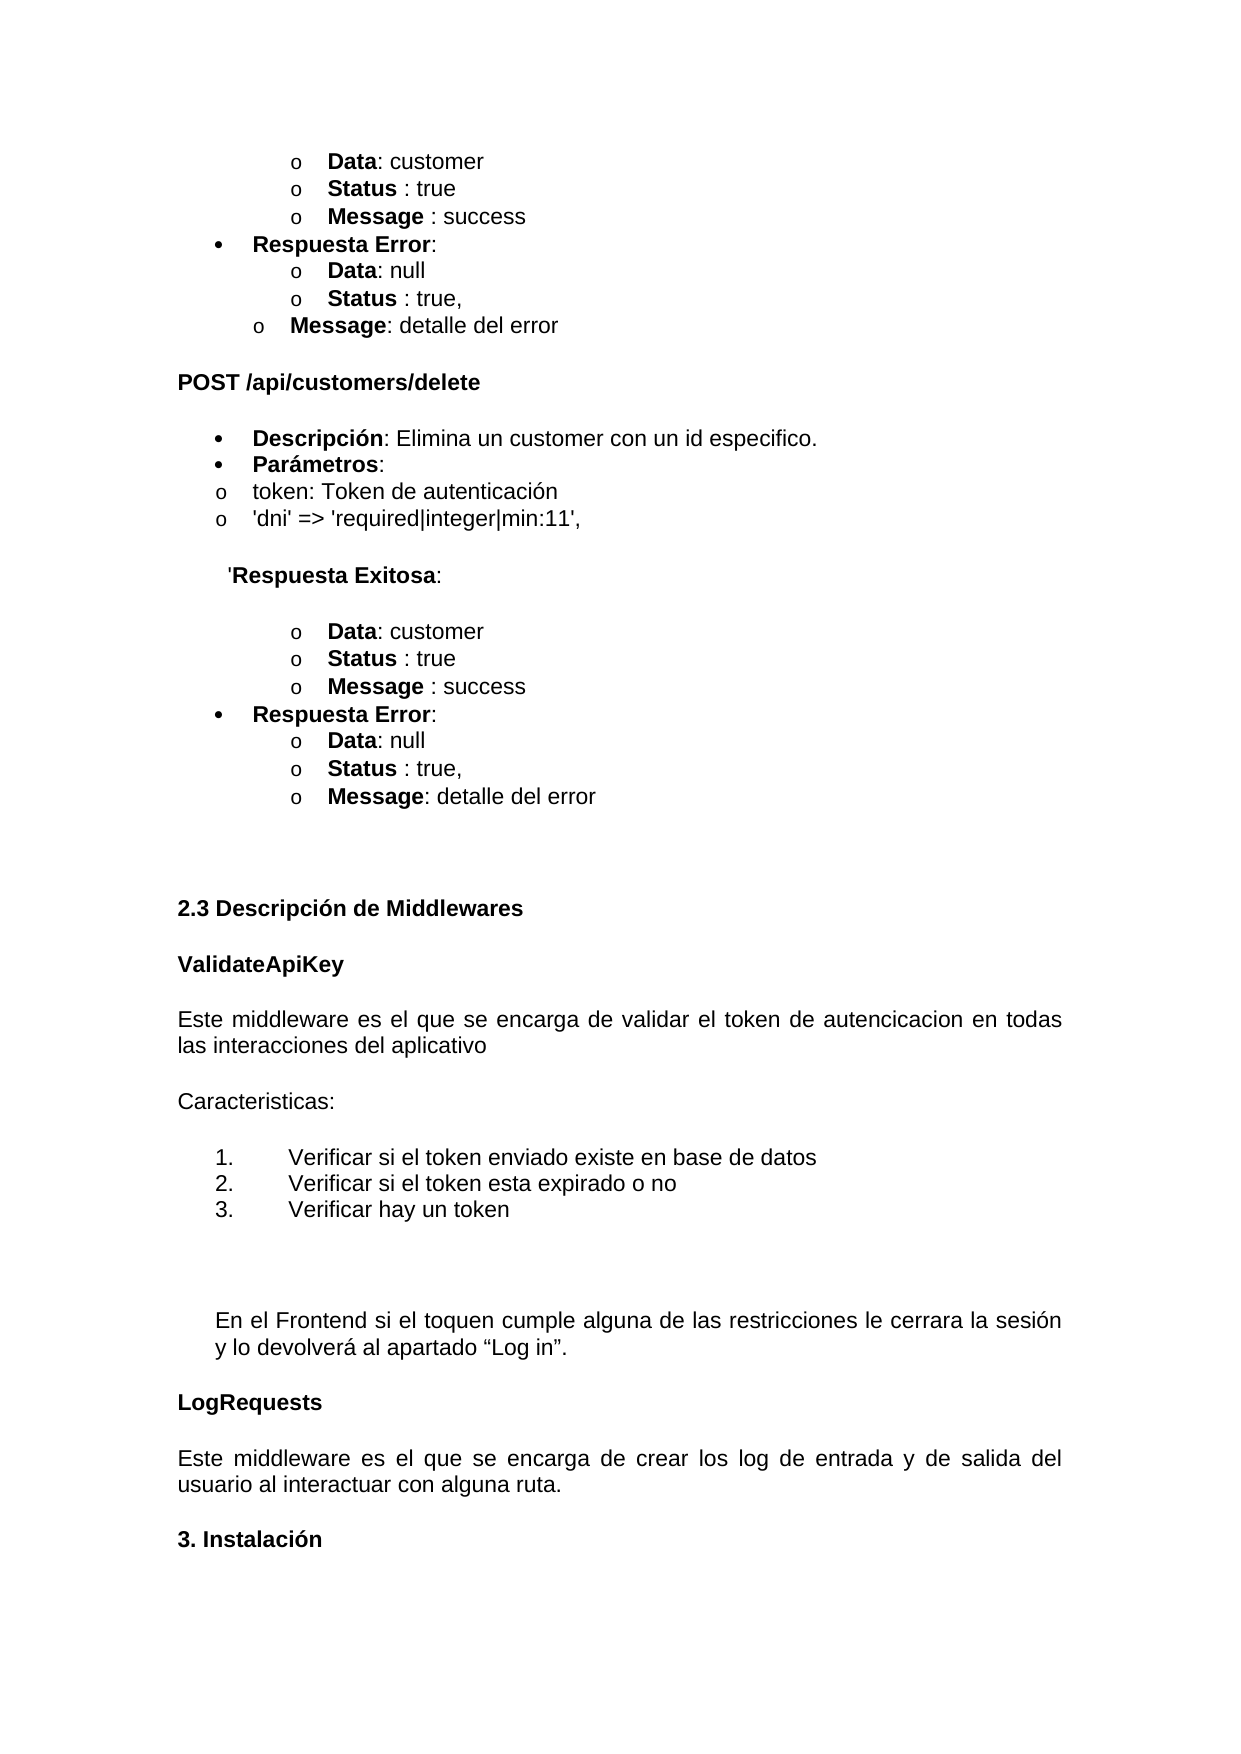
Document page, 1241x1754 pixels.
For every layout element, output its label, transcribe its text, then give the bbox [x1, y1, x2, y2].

list Message : success [290, 673, 1063, 701]
list Respuesta Error: [215, 231, 1063, 257]
list Data: null [290, 257, 1063, 285]
list token: Token de autenticación [215, 478, 1063, 505]
list Data: null [290, 727, 1063, 755]
text LogRequests [177, 1389, 1063, 1415]
list Message: detalle del error [252, 312, 1063, 340]
list Status : true [290, 645, 1063, 673]
text 'Respuesta Exitosa: [215, 562, 1063, 588]
list Message: detalle del error [290, 783, 1063, 810]
list Status : true [290, 175, 1063, 203]
list Descripción: Elimina un customer con un id especifico. [215, 425, 1063, 451]
text ValidateApiKey [177, 951, 1063, 977]
list Status : true, [290, 755, 1063, 783]
list Message : success [290, 203, 1063, 231]
text 2.3 Descripción de Middlewares [177, 895, 1063, 921]
text En el Frontend si el toquen cumple alguna de las restricciones le cerrara la sesión y lo devolverá al apartado “Log in”. [215, 1307, 1063, 1360]
list Verificar si el token esta expirado o no [215, 1170, 1063, 1196]
text Caracteristicas: [177, 1088, 1063, 1114]
list Data: customer [290, 148, 1063, 175]
text Este middleware es el que se encarga de validar el token de autencicacion en todas las interacciones del aplicativo [177, 1006, 1063, 1059]
list Status : true, [290, 285, 1063, 312]
text 3. Instalación [177, 1526, 1063, 1553]
list Parámetros: [215, 451, 1063, 478]
text Este middleware es el que se encarga de crear los log de entrada y de salida del usuario al interactuar con alguna ruta. [177, 1444, 1063, 1497]
list Respuesta Error: [215, 701, 1063, 727]
list Verificar hay un token [215, 1196, 1063, 1222]
list Verificar si el token enviado existe en base de datos [215, 1143, 1063, 1170]
list 'dni' => 'required|integer|min:11', [215, 505, 1063, 533]
list Data: customer [290, 618, 1063, 645]
text POST /api/customers/delete [177, 369, 1063, 396]
